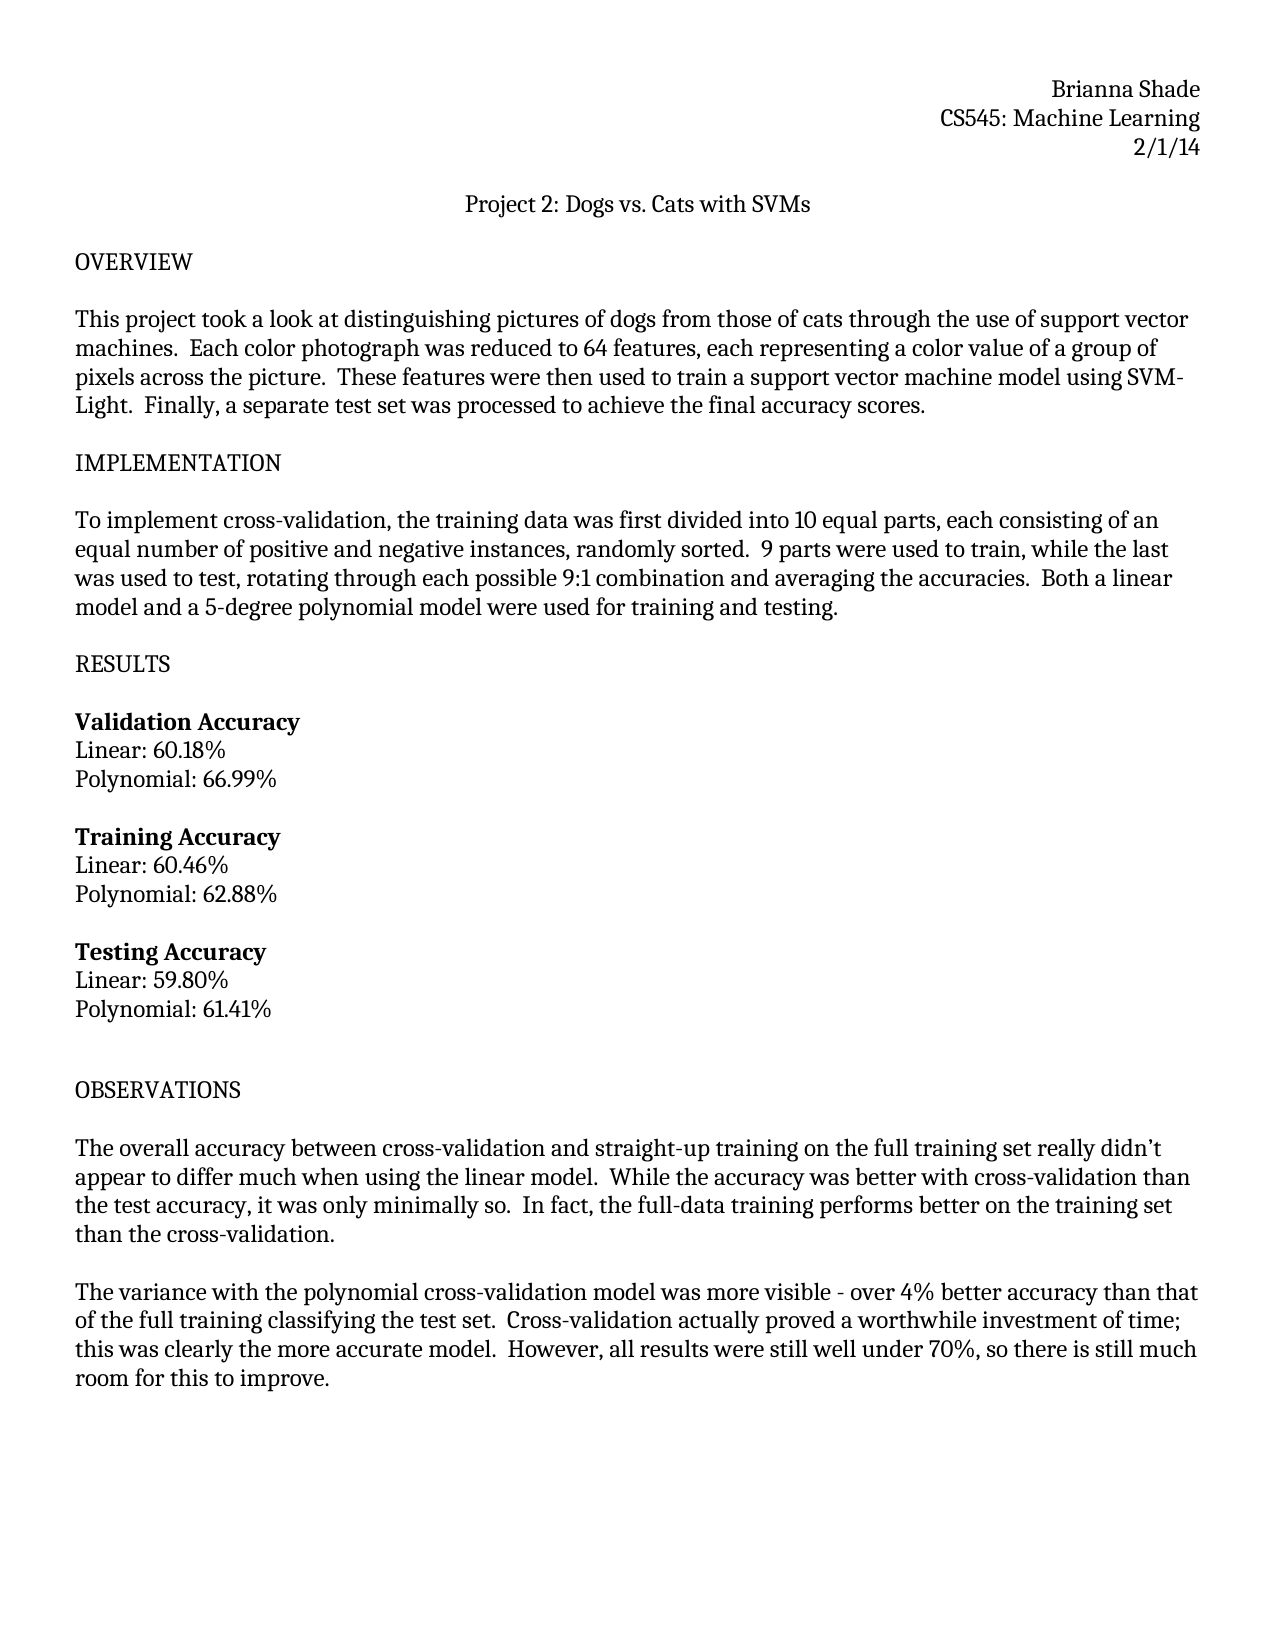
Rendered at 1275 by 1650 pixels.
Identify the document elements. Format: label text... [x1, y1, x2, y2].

text Project 2: Dogs vs. Cats with SVMs [75, 190, 1200, 219]
text Linear: 60.18% [75, 736, 1200, 765]
text 2/1/14 [75, 132, 1200, 161]
text Linear: 60.46% [75, 851, 1200, 880]
text To implement cross-validation, the training data was first divided into 10 equal parts, each consisting of an equal number of positive and negative instances, randomly sorted. 9 parts were used to train, while the last was used to test, rotating through each possible 9:1 combination and averaging the accuracies. Both a linear model and a 5-degree polynomial model were used for training and testing. [75, 506, 1200, 621]
text OVERVIEW [75, 247, 1200, 276]
text Linear: 59.80% [75, 966, 1200, 995]
text Training Accuracy [75, 822, 1200, 851]
text Polynomial: 61.41% [75, 995, 1200, 1024]
text IMPLEMENTATION [75, 449, 1200, 477]
text Polynomial: 62.88% [75, 880, 1200, 909]
text Brianna Shade [75, 75, 1200, 104]
text OBSERVATIONS [75, 1076, 1200, 1105]
text Testing Accuracy [75, 937, 1200, 966]
text CS545: Machine Learning [75, 104, 1200, 132]
text This project took a look at distinguishing pictures of dogs from those of cats through the use of support vector machines. Each color photograph was reduced to 64 features, each representing a color value of a group of pixels across the picture. These features were then used to train a support vector machine model using SVM-Light. Finally, a separate test set was processed to achieve the final accuracy scores. [75, 305, 1200, 420]
text Polynomial: 66.99% [75, 765, 1200, 794]
text Validation Accuracy [75, 707, 1200, 736]
text RESULTS [75, 650, 1200, 679]
